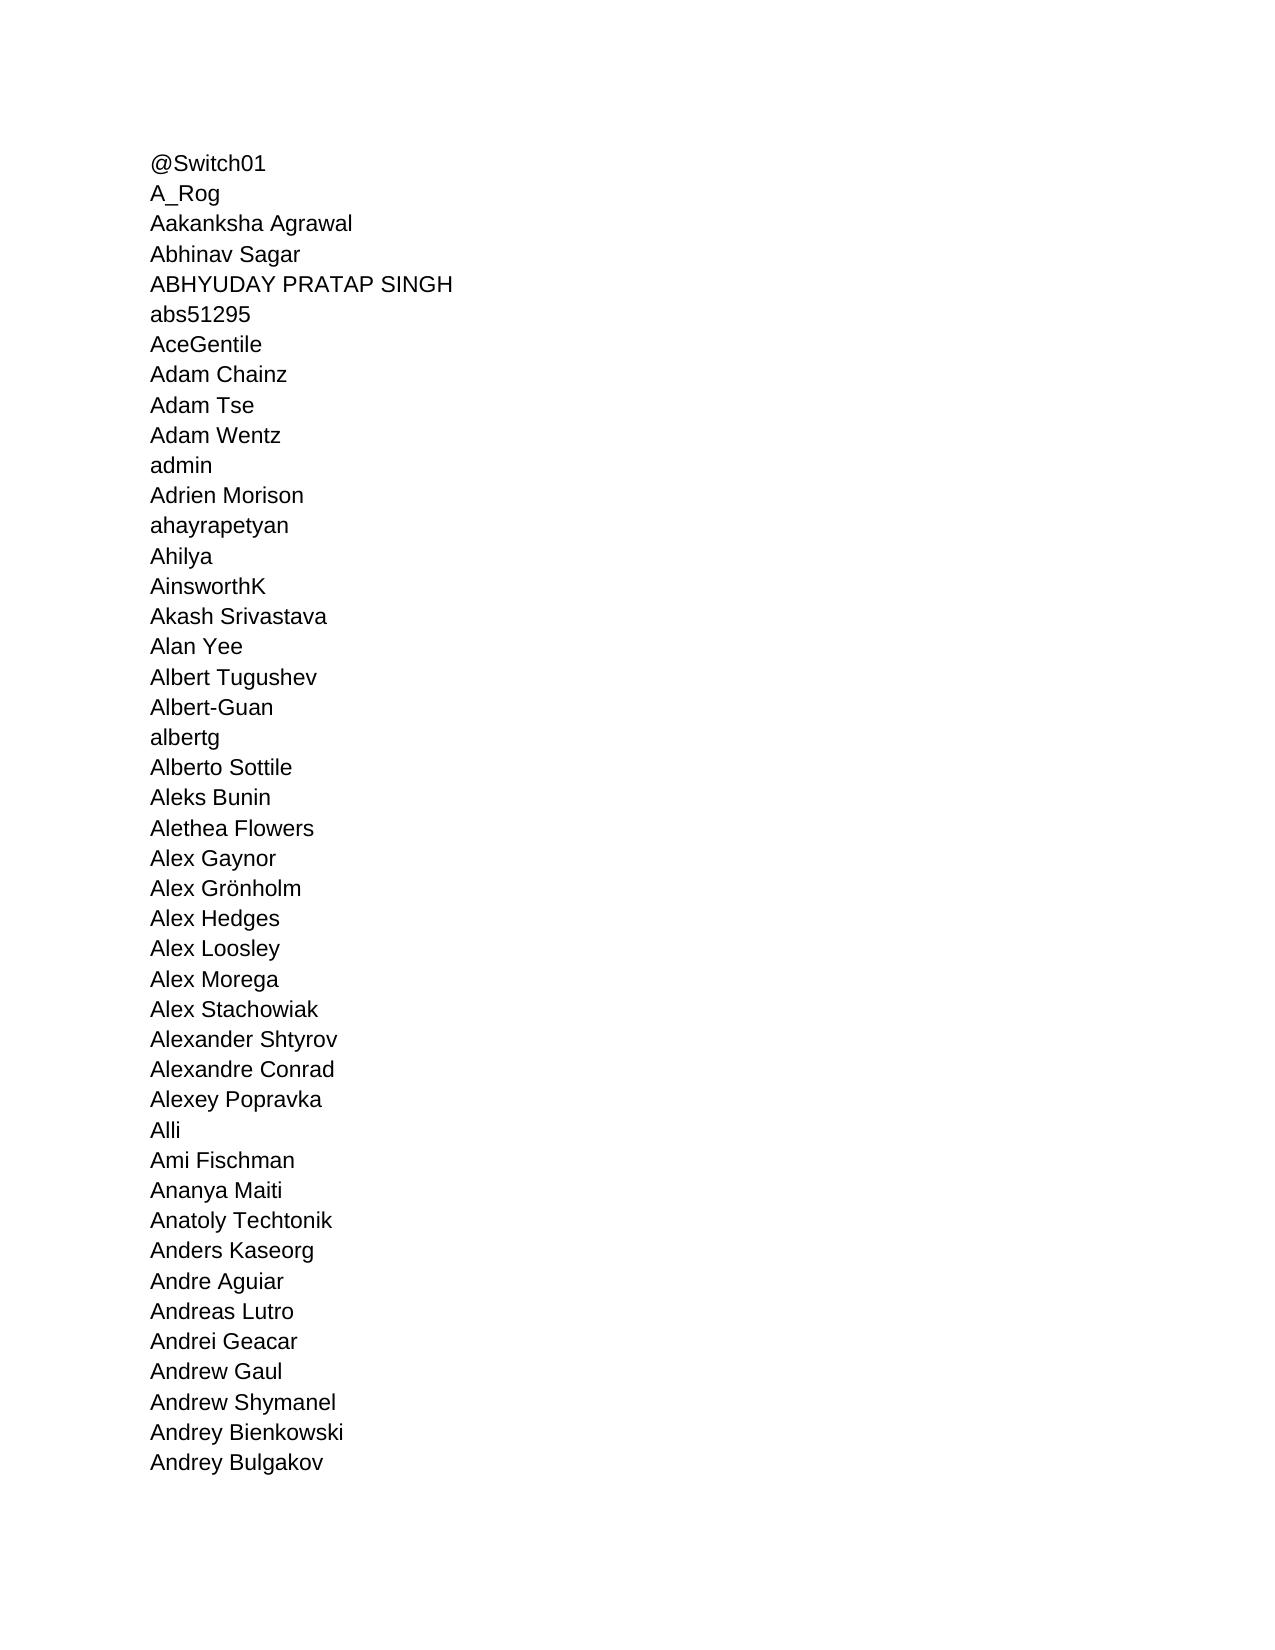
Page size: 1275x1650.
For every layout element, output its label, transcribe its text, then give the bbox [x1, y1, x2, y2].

text Alethea Flowers [150, 814, 1125, 841]
text Alan Yee [150, 633, 1125, 660]
text ABHYUDAY PRATAP SINGH [150, 271, 1125, 297]
text Ahilya [150, 543, 1125, 569]
text Andre Aguiar [150, 1268, 1125, 1294]
text Alex Hedges [150, 905, 1125, 932]
text Aleks Bunin [150, 784, 1125, 811]
text Anatoly Techtonik [150, 1207, 1125, 1234]
text albertg [150, 724, 1125, 750]
text Alberto Sottile [150, 754, 1125, 781]
text Akash Srivastava [150, 603, 1125, 629]
text Alexander Shtyrov [150, 1026, 1125, 1052]
text Albert Tugushev [150, 663, 1125, 690]
text A_Rog [150, 180, 1125, 207]
text Ananya Maiti [150, 1177, 1125, 1203]
text AceGentile [150, 331, 1125, 358]
text Andrey Bienkowski [150, 1419, 1125, 1445]
text Alex Loosley [150, 935, 1125, 962]
text Abhinav Sagar [150, 241, 1125, 267]
text Aakanksha Agrawal [150, 210, 1125, 237]
text Alexandre Conrad [150, 1056, 1125, 1083]
text Adrien Morison [150, 482, 1125, 509]
text Alex Stachowiak [150, 996, 1125, 1022]
text Andrew Shymanel [150, 1388, 1125, 1415]
text AinsworthK [150, 573, 1125, 599]
text Adam Chainz [150, 361, 1125, 388]
text abs51295 [150, 301, 1125, 327]
text Anders Kaseorg [150, 1237, 1125, 1264]
text Adam Tse [150, 392, 1125, 418]
text Alex Grönholm [150, 875, 1125, 901]
text Andrei Geacar [150, 1328, 1125, 1354]
text ahayrapetyan [150, 512, 1125, 539]
text Alex Morega [150, 966, 1125, 992]
text @Switch01 [150, 150, 1125, 176]
text Alli [150, 1117, 1125, 1143]
text Ami Fischman [150, 1147, 1125, 1173]
text Alex Gaynor [150, 845, 1125, 871]
text Andrew Gaul [150, 1358, 1125, 1385]
text admin [150, 452, 1125, 478]
text Adam Wentz [150, 422, 1125, 448]
text Alexey Popravka [150, 1086, 1125, 1113]
text Albert-Guan [150, 694, 1125, 720]
text Andreas Lutro [150, 1298, 1125, 1324]
text Andrey Bulgakov [150, 1449, 1125, 1475]
